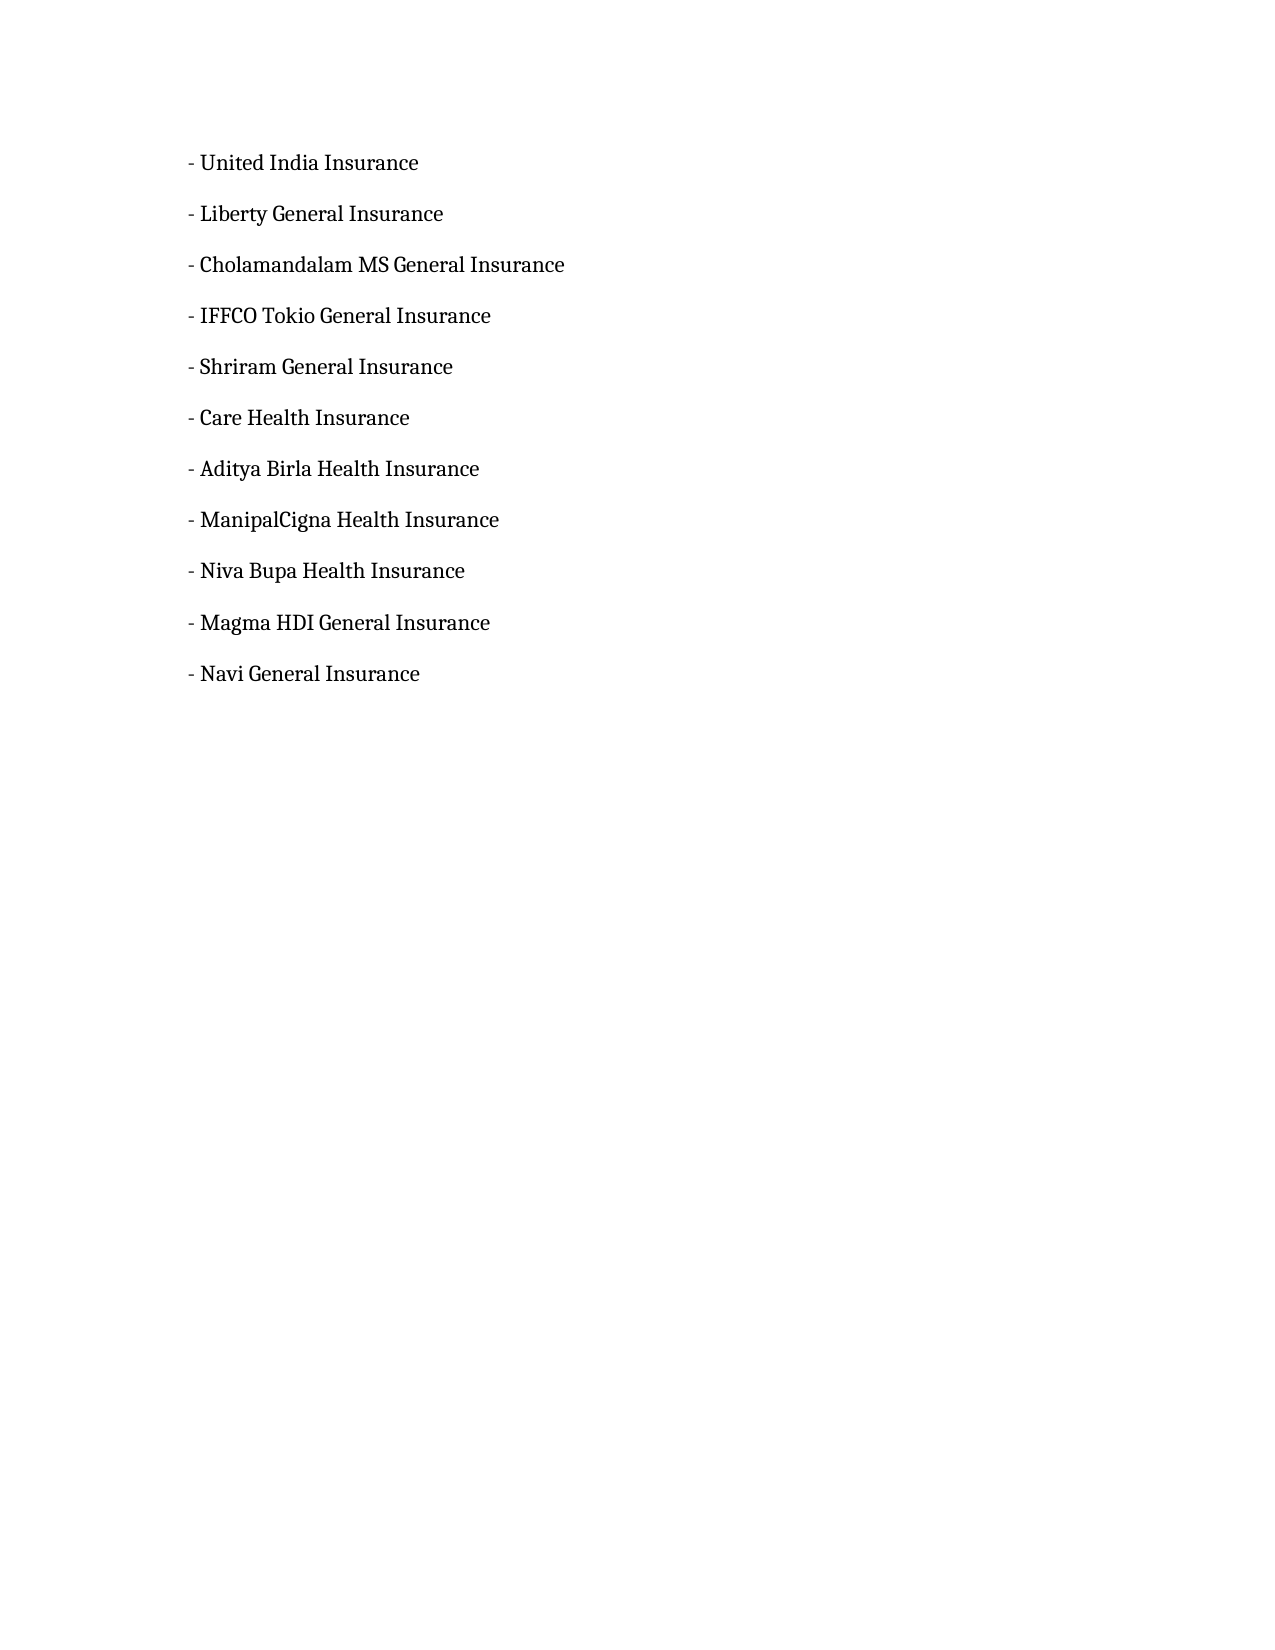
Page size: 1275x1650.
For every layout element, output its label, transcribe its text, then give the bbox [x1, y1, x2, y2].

text - IFFCO Tokio General Insurance [187, 303, 1087, 329]
text - Niva Bupa Health Insurance [187, 558, 1087, 585]
text - Cholamandalam MS General Insurance [187, 252, 1087, 278]
text - Magma HDI General Insurance [187, 609, 1087, 636]
text - United India Insurance [187, 150, 1087, 176]
text - Navi General Insurance [187, 660, 1087, 687]
text - Care Health Insurance [187, 405, 1087, 432]
text - Shriram General Insurance [187, 354, 1087, 381]
text - Liberty General Insurance [187, 201, 1087, 227]
text - Aditya Birla Health Insurance [187, 456, 1087, 483]
text - ManipalCigna Health Insurance [187, 507, 1087, 534]
